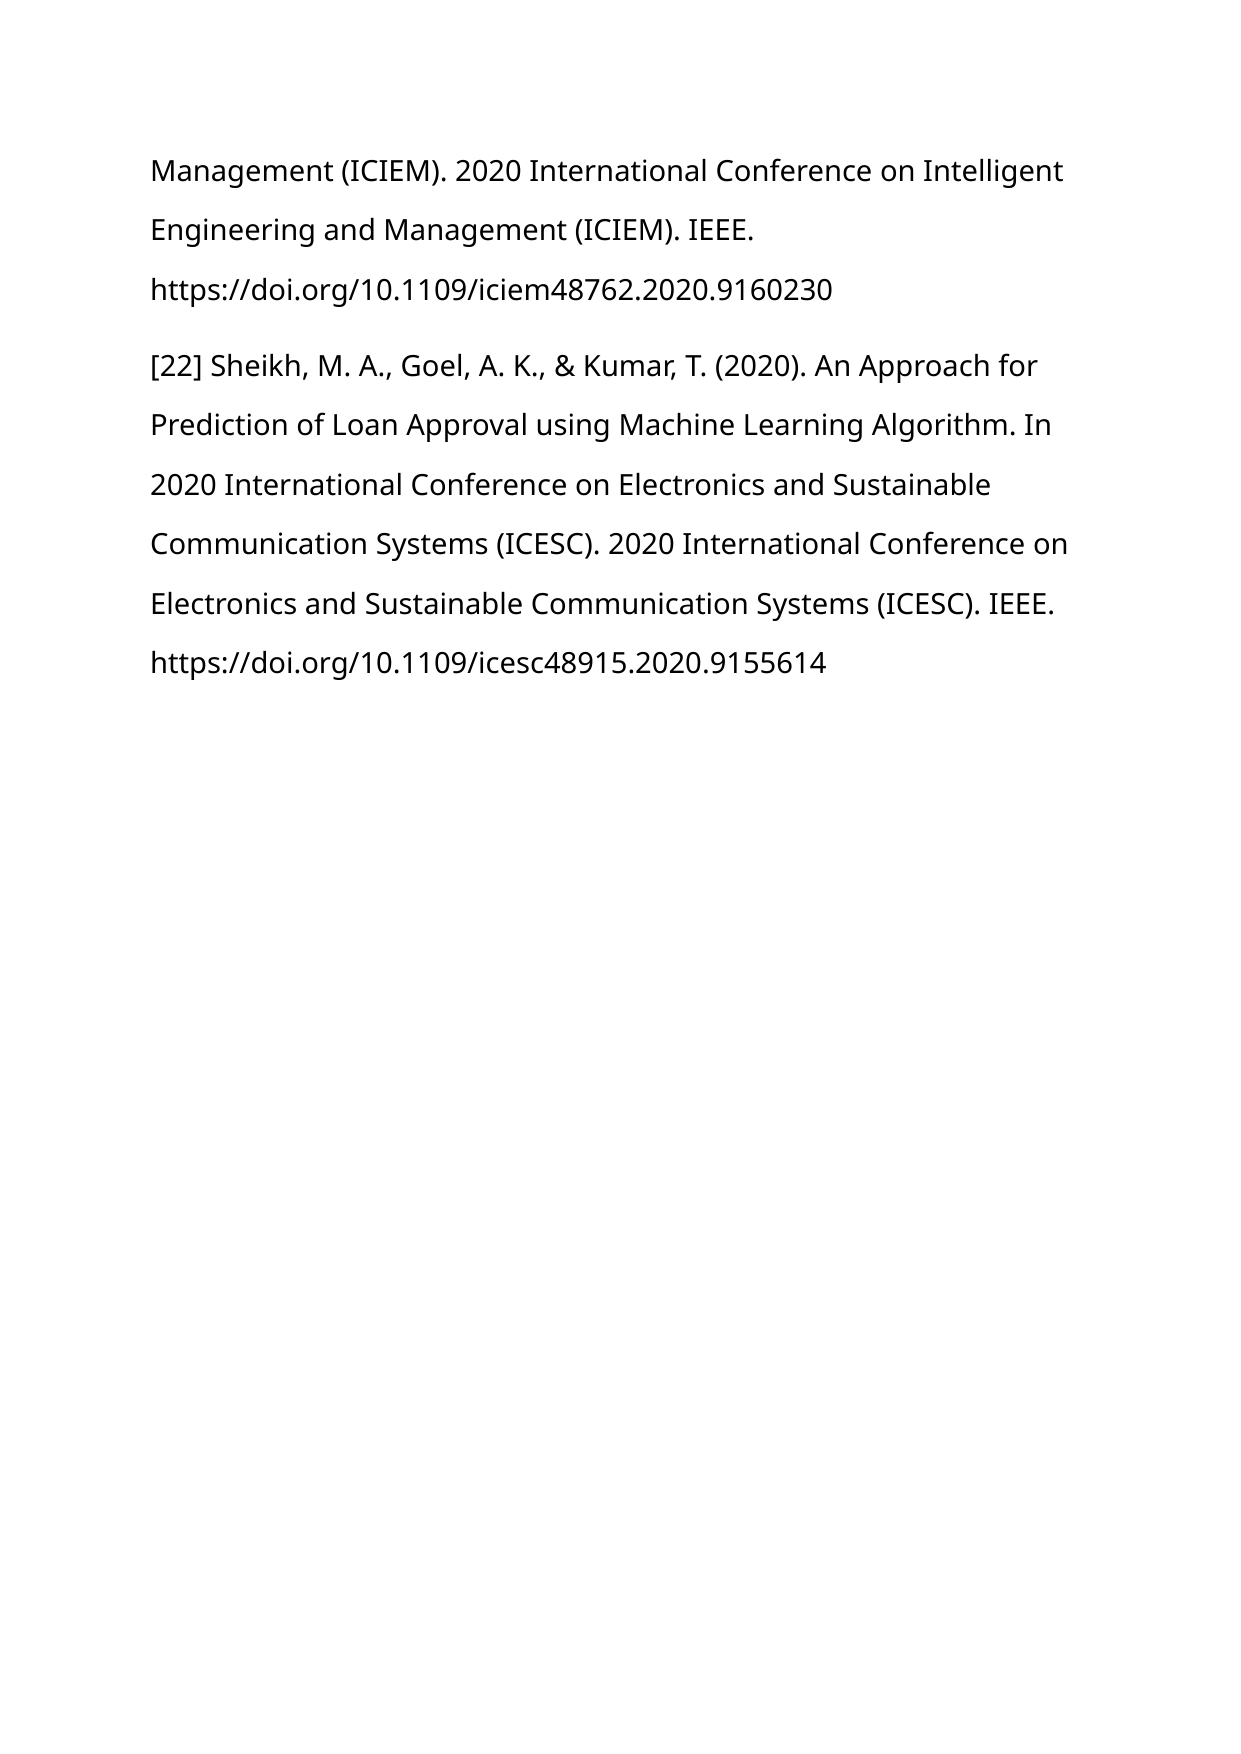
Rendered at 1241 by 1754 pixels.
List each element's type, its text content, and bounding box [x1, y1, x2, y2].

text [22] Sheikh, M. A., Goel, A. K., & Kumar, T. (2020). An Approach for Prediction of Loan Approval using Machine Learning Algorithm. In 2020 International Conference on Electronics and Sustainable Communication Systems (ICESC). 2020 International Conference on Electronics and Sustainable Communication Systems (ICESC). IEEE. https://doi.org/10.1109/icesc48915.2020.9155614 [150, 345, 1090, 682]
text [150, 150, 1090, 309]
